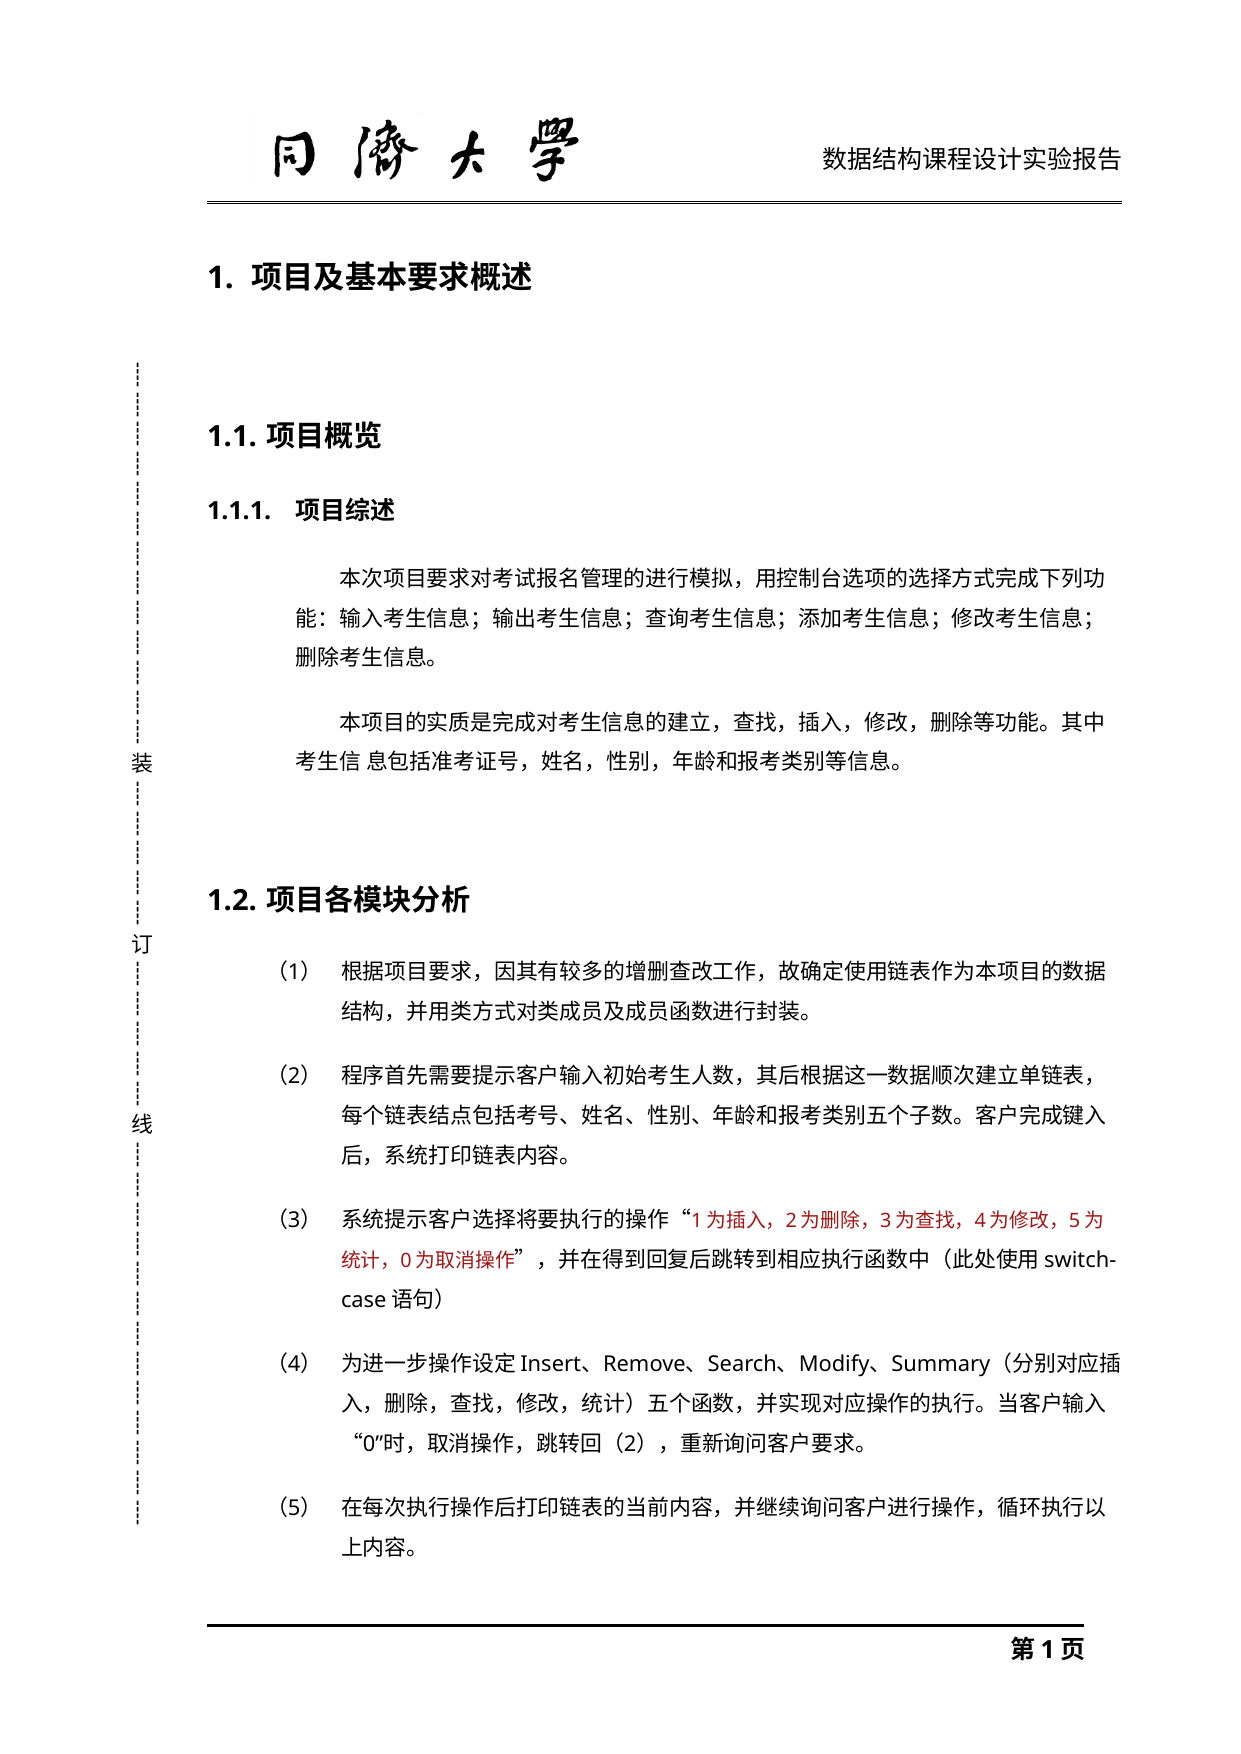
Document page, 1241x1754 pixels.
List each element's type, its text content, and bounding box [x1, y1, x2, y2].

list 项目各模块分析 [207, 876, 1122, 919]
list 项目概览 [207, 413, 1122, 455]
list 项目综述 [207, 491, 1122, 527]
list 系统提示客户选择将要执行的操作“1为插入，2为删除，3为查找，4为修改，5为统计，0为取消操作”，并在得到回复后跳转到相应执行函数中（此处使用switch-case语句） [266, 1202, 1122, 1313]
list 在每次执行操作后打印链表的当前内容，并继续询问客户进行操作，循环执行以上内容。 [266, 1490, 1122, 1562]
list 本项目的实质是完成对考生信息的建立，查找，插入，修改，删除等功能。其中考生信 息包括准考证号，姓名，性别，年龄和报考类别等信息。 [295, 705, 1122, 776]
list 本次项目要求对考试报名管理的进行模拟，用控制台选项的选择方式完成下列功能：输入考生信息；输出考生信息；查询考生信息；添加考生信息；修改考生信息；删除考生信息。 [295, 561, 1122, 672]
list 程序首先需要提示客户输入初始考生人数，其后根据这一数据顺次建立单链表，每个链表结点包括考号、姓名、性别、年龄和报考类别五个子数。客户完成键入后，系统打印链表内容。 [266, 1058, 1122, 1169]
list 项目及基本要求概述 [207, 253, 1122, 298]
list 为进一步操作设定Insert、Remove、Search、Modify、Summary（分别对应插入，删除，查找，修改，统计）五个函数，并实现对应操作的执行。当客户输入“0”时，取消操作，跳转回（2），重新询问客户要求。 [266, 1346, 1122, 1457]
picture [251, 109, 598, 188]
list 根据项目要求，因其有较多的增删查改工作，故确定使用链表作为本项目的数据结构，并用类方式对类成员及成员函数进行封装。 [266, 954, 1122, 1026]
